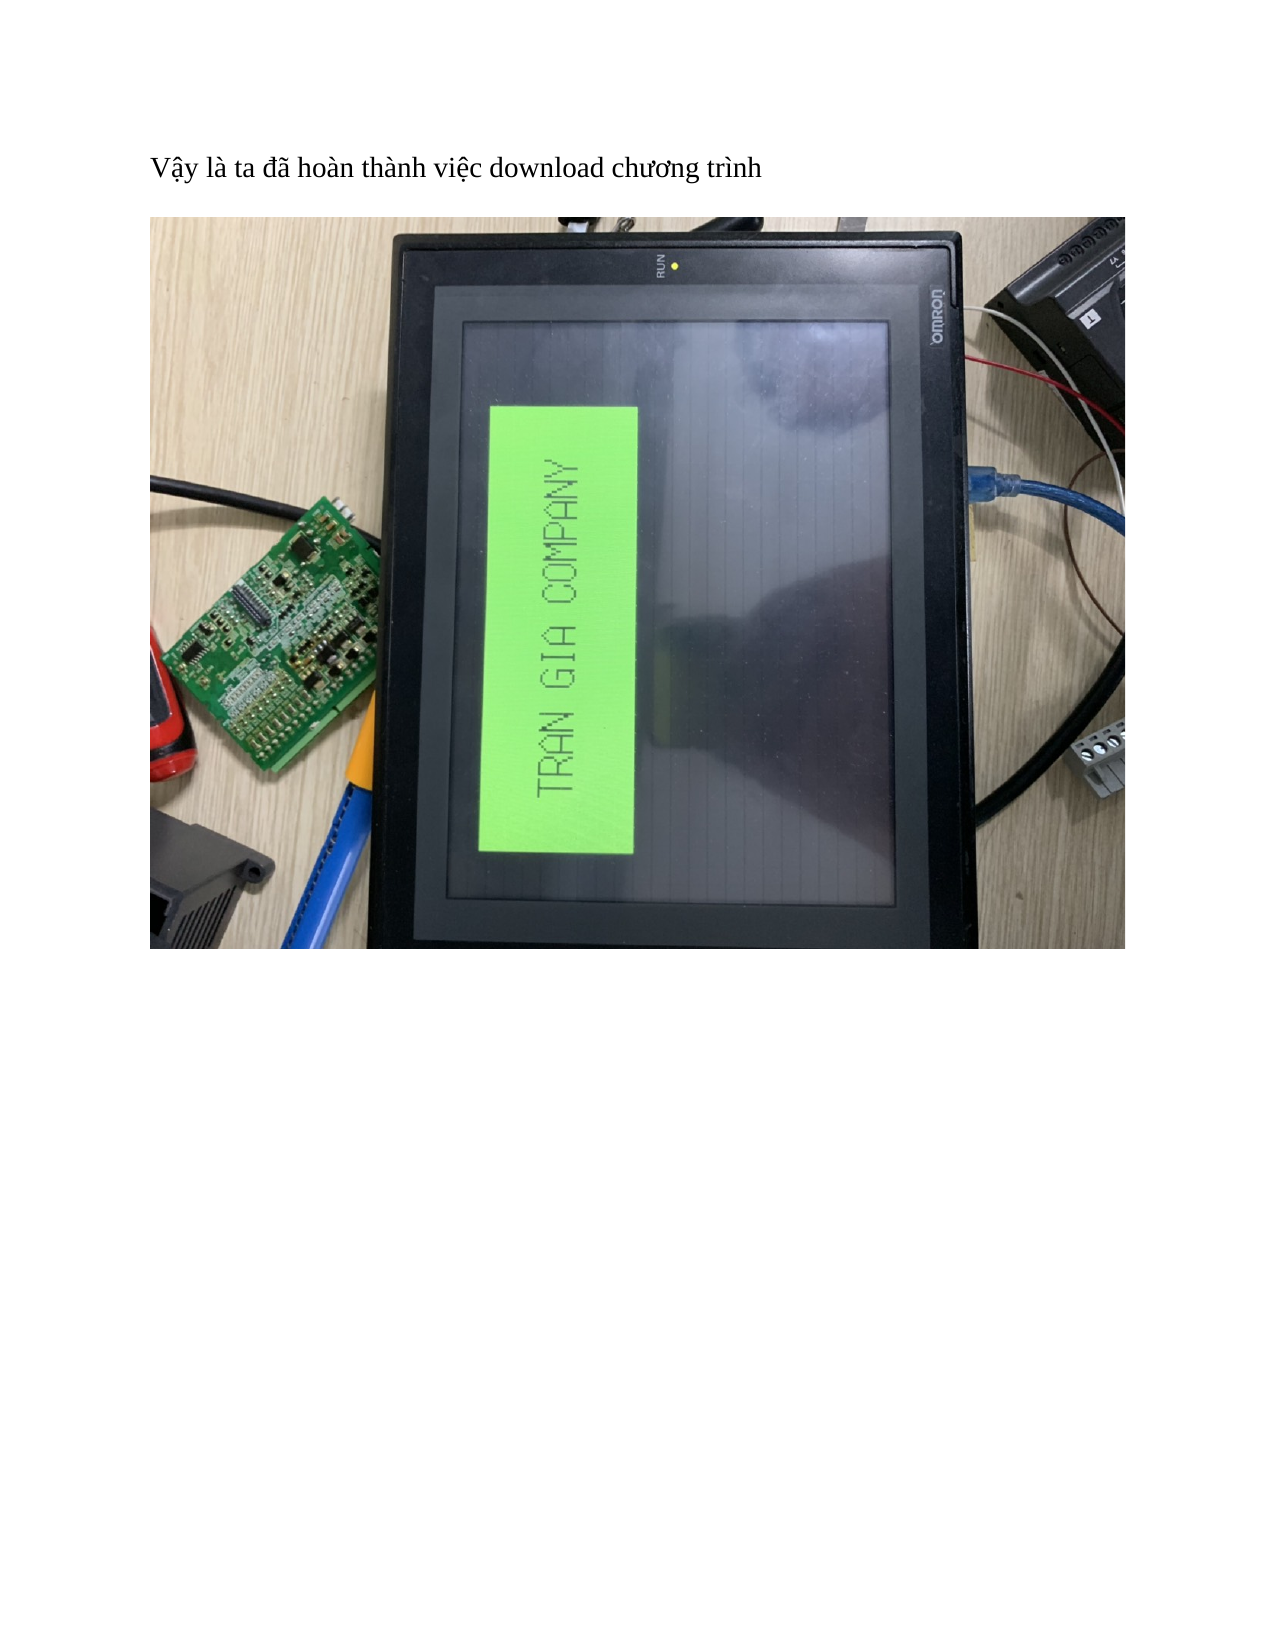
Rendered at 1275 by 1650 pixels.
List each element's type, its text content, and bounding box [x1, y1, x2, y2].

picture [150, 217, 1125, 949]
text Vậy là ta đã hoàn thành việc download chương trình [150, 150, 1125, 183]
